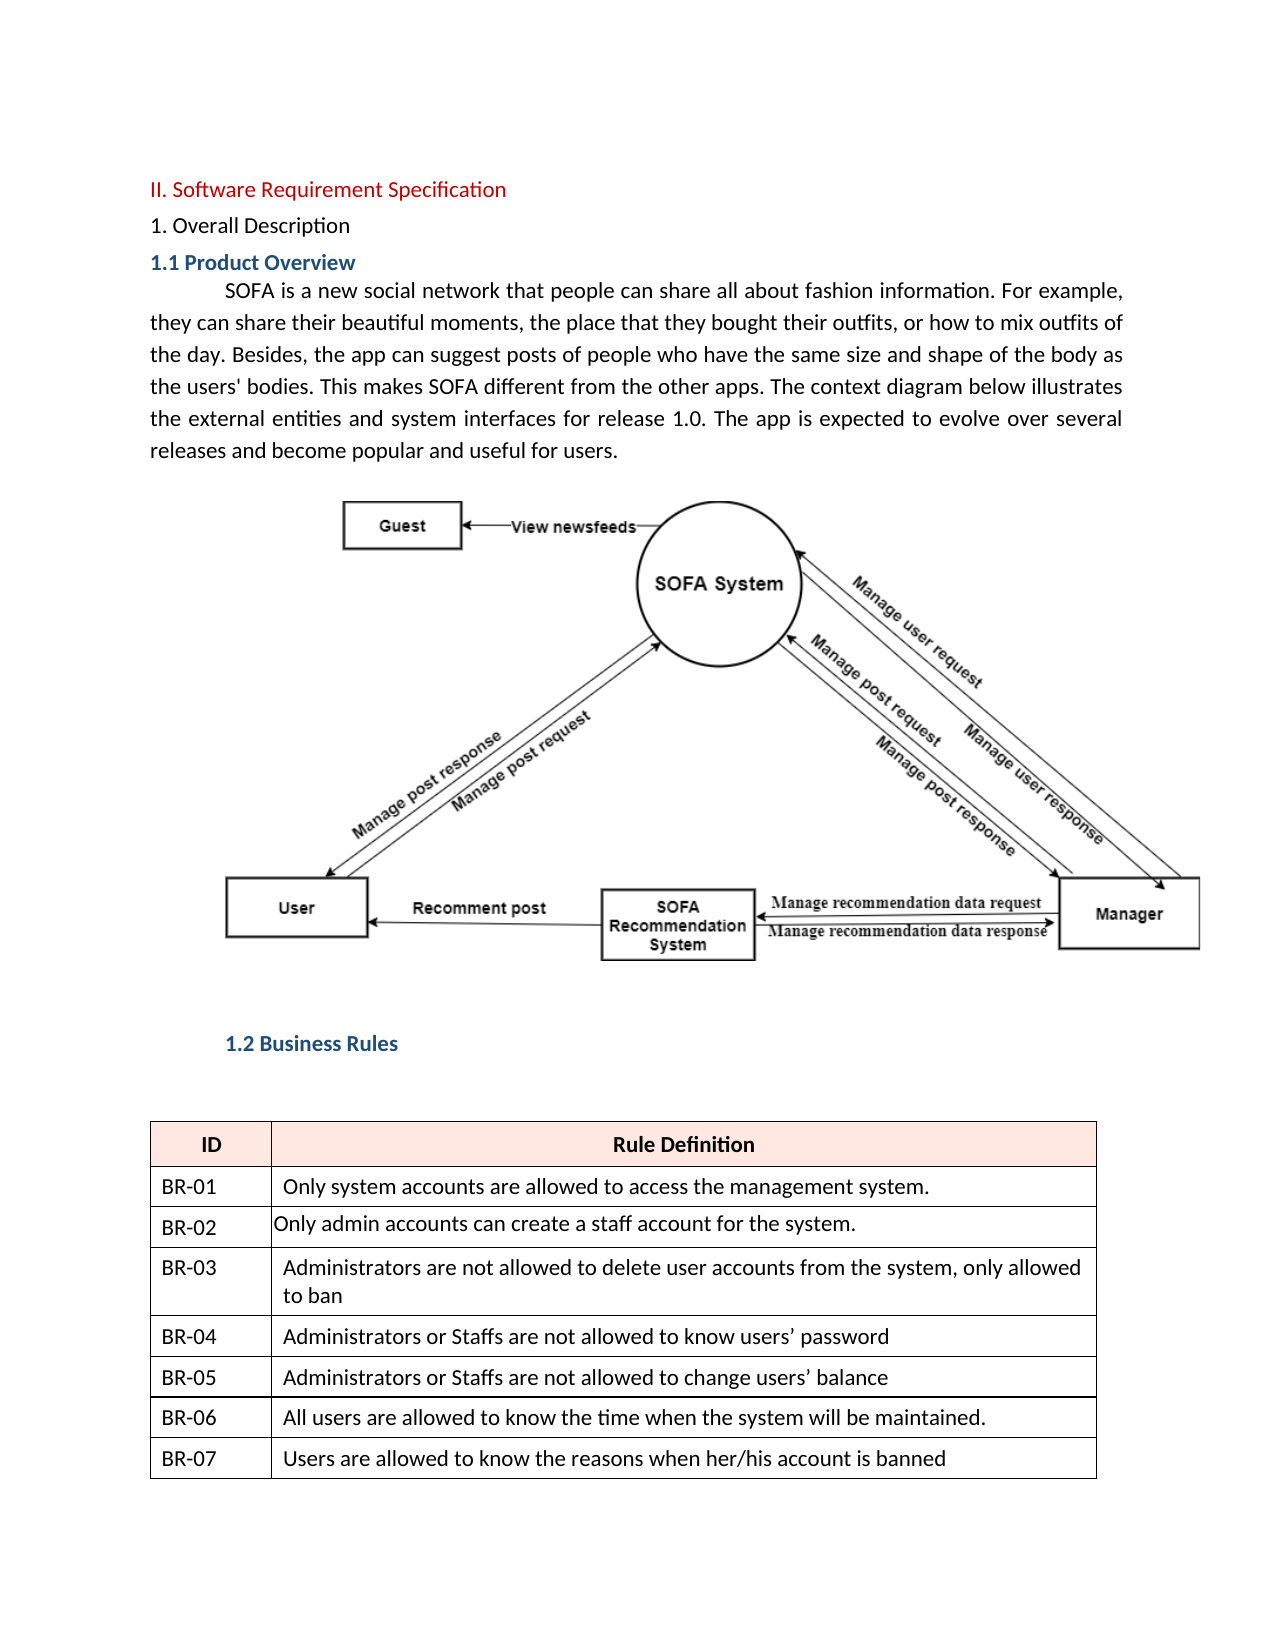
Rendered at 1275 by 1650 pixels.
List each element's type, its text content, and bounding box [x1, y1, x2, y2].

table_cell BR-07 [151, 1438, 271, 1477]
text 1.2 Business Rules [150, 1029, 1125, 1057]
table_cell BR-03 [151, 1248, 271, 1315]
table_cell Only admin accounts can create a staff account for the system. [272, 1207, 1096, 1247]
table_cell Administrators are not allowed to delete user accounts from the system, only allowed to ban [272, 1248, 1096, 1315]
table_cell Administrators or Staffs are not allowed to change users’ balance [272, 1357, 1096, 1396]
subtitle 1.1 Product Overview [150, 248, 1125, 276]
subtitle 1. Overall Description [150, 211, 1125, 239]
table_cell BR-06 [151, 1398, 271, 1437]
table_cell All users are allowed to know the time when the system will be maintained. [272, 1398, 1096, 1437]
table_cell Only system accounts are allowed to access the management system. [272, 1167, 1096, 1206]
table_cell Administrators or Staffs are not allowed to know users’ password [272, 1316, 1096, 1356]
table_cell BR-05 [151, 1357, 271, 1396]
table_cell BR-02 [151, 1207, 271, 1247]
table_cell BR-01 [151, 1167, 271, 1206]
subtitle II. Software Requirement Specification [150, 175, 1125, 203]
table_cell BR-04 [151, 1316, 271, 1356]
table_cell Users are allowed to know the reasons when her/his account is banned [272, 1438, 1096, 1477]
text SOFA is a new social network that people can share all about fashion information. For example, they can share their beautiful moments, the place that they bought their outfits, or how to mix outfits of the day. Besides, the app can suggest posts of people who have the same size and shape of the body as the users' bodies. This makes SOFA different from the other apps. The context diagram below illustrates the external entities and system interfaces for release 1.0. The app is expected to evolve over several releases and become popular and useful for users. [150, 276, 1125, 465]
table_header ID [151, 1122, 271, 1166]
picture [225, 501, 1200, 961]
table_header Rule Definition [272, 1122, 1096, 1166]
